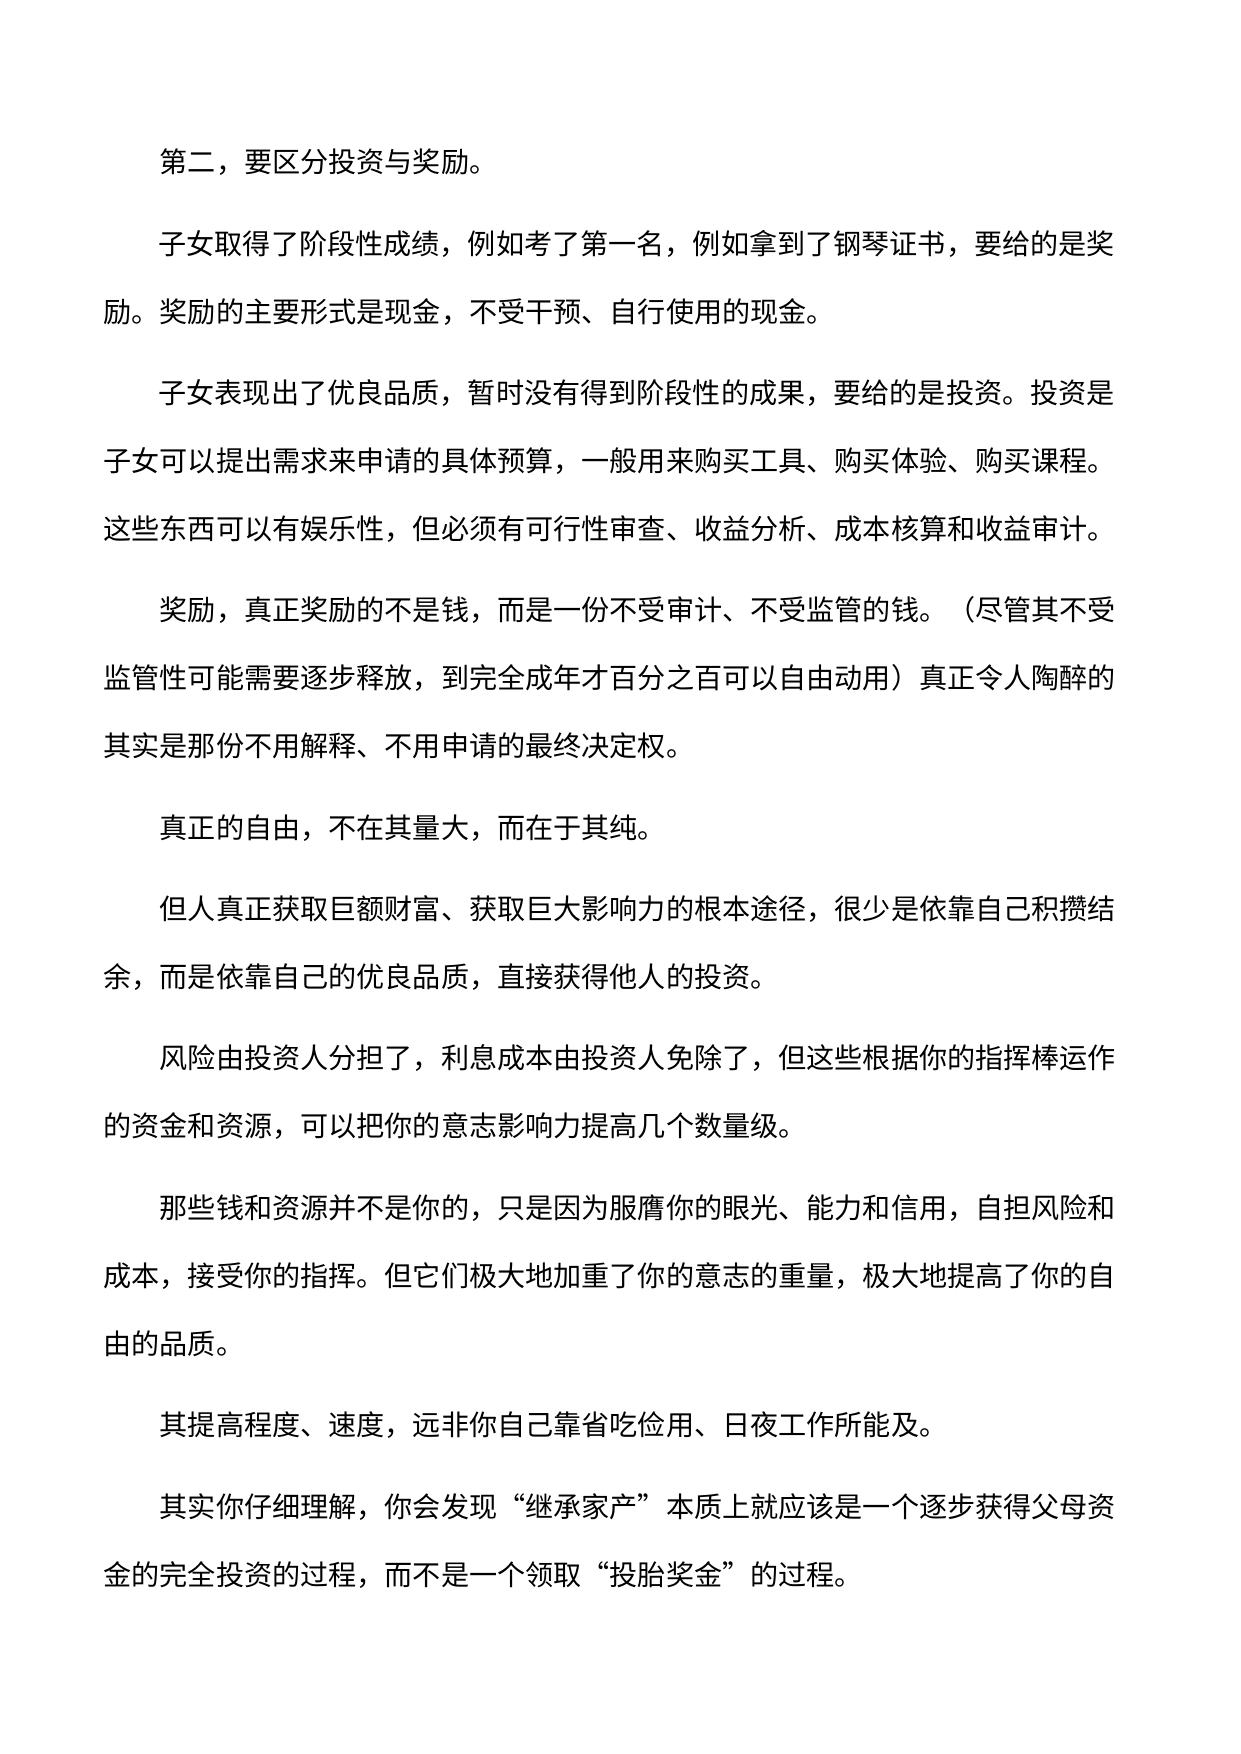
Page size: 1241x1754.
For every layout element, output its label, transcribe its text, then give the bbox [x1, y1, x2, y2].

text 子女取得了阶段性成绩，例如考了第一名，例如拿到了钢琴证书，要给的是奖励。奖励的主要形式是现金，不受干预、自行使用的现金。 [103, 208, 1137, 344]
text 第二，要区分投资与奖励。 [103, 126, 1137, 194]
text 真正的自由，不在其量大，而在于其纯。 [103, 792, 1137, 860]
text 那些钱和资源并不是你的，只是因为服膺你的眼光、能力和信用，自担风险和成本，接受你的指挥。但它们极大地加重了你的意志的重量，极大地提高了你的自由的品质。 [103, 1172, 1137, 1376]
text 其实你仔细理解，你会发现“继承家产”本质上就应该是一个逐步获得父母资金的完全投资的过程，而不是一个领取“投胎奖金”的过程。 [103, 1471, 1137, 1607]
text 但人真正获取巨额财富、获取巨大影响力的根本途径，很少是依靠自己积攒结余，而是依靠自己的优良品质，直接获得他人的投资。 [103, 873, 1137, 1009]
text 其提高程度、速度，远非你自己靠省吃俭用、日夜工作所能及。 [103, 1389, 1137, 1457]
text 子女表现出了优良品质，暂时没有得到阶段性的成果，要给的是投资。投资是子女可以提出需求来申请的具体预算，一般用来购买工具、购买体验、购买课程。这些东西可以有娱乐性，但必须有可行性审查、收益分析、成本核算和收益审计。 [103, 357, 1137, 561]
text 奖励，真正奖励的不是钱，而是一份不受审计、不受监管的钱。（尽管其不受监管性可能需要逐步释放，到完全成年才百分之百可以自由动用）真正令人陶醉的其实是那份不用解释、不用申请的最终决定权。 [103, 574, 1137, 778]
text 风险由投资人分担了，利息成本由投资人免除了，但这些根据你的指挥棒运作的资金和资源，可以把你的意志影响力提高几个数量级。 [103, 1023, 1137, 1158]
